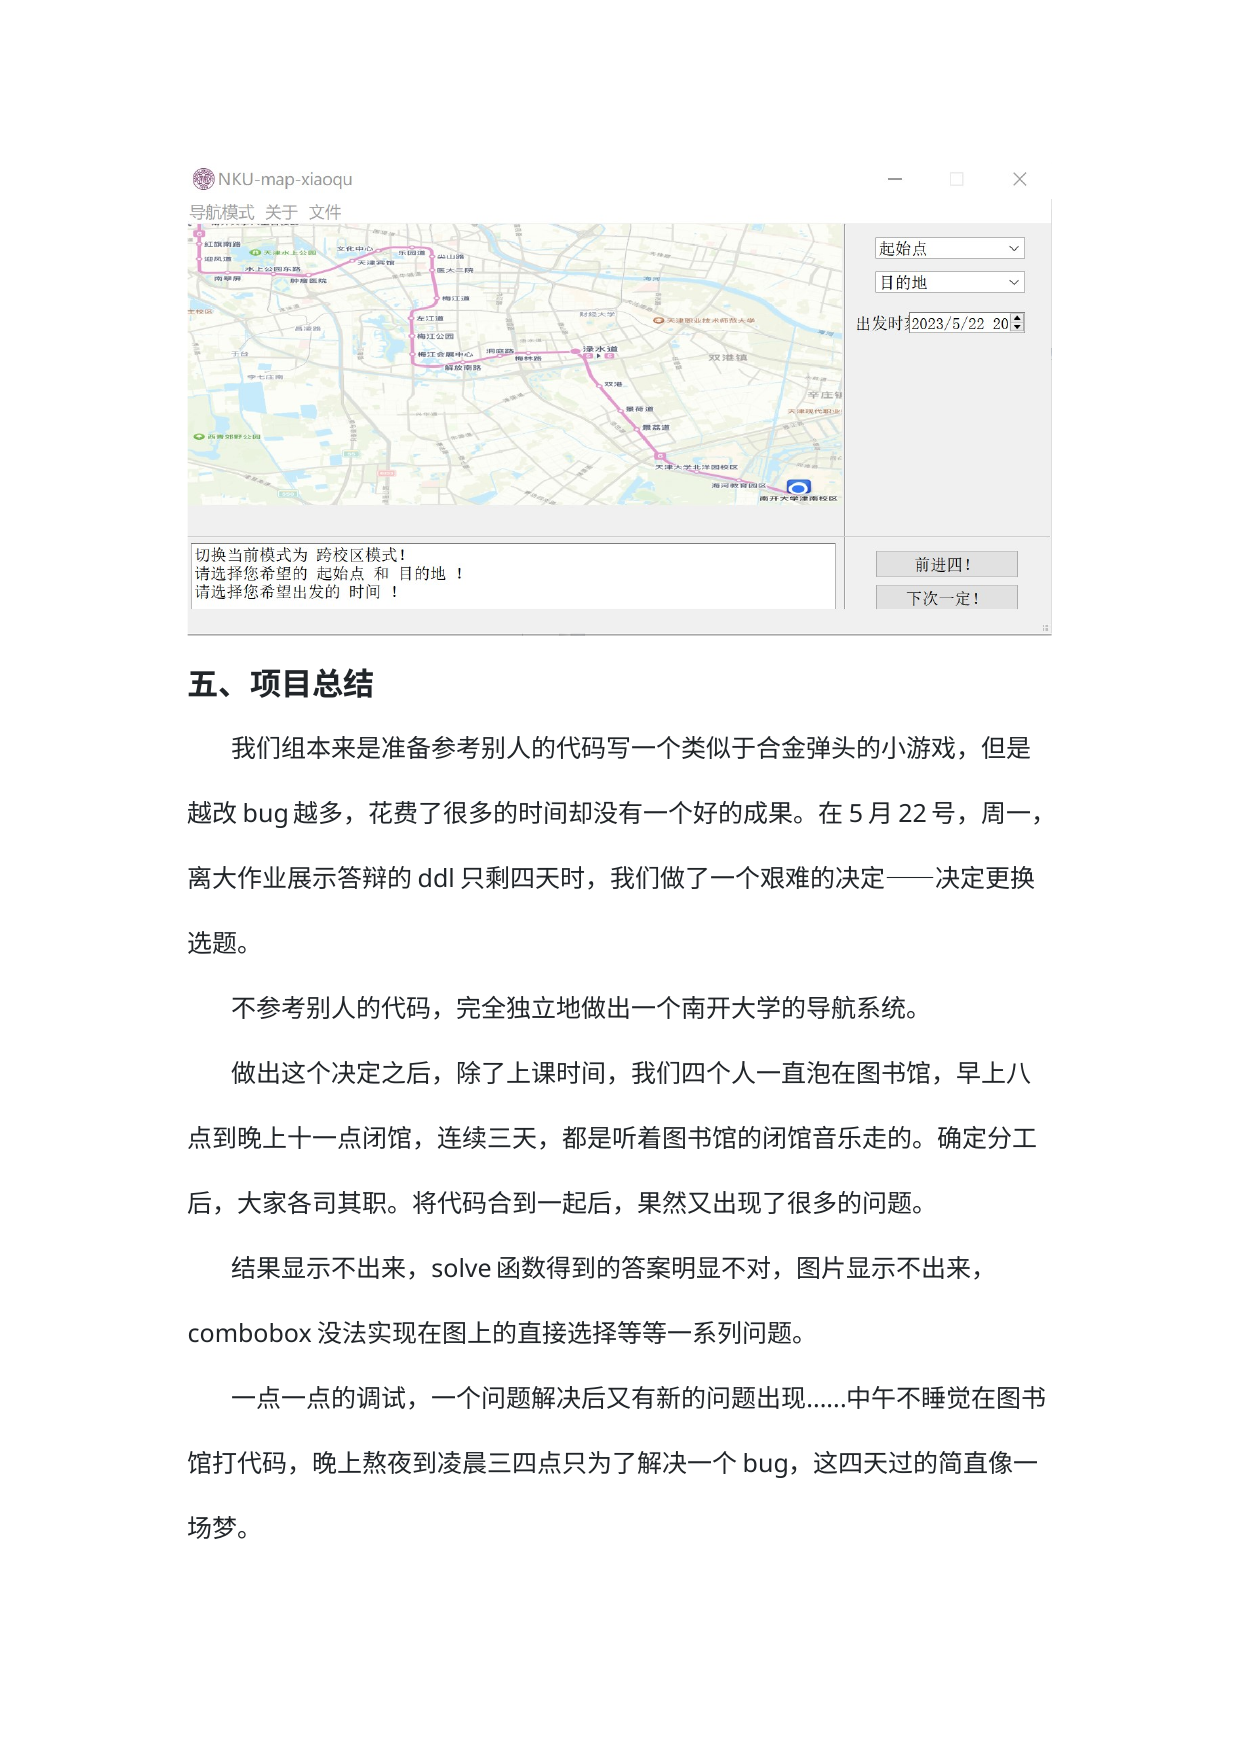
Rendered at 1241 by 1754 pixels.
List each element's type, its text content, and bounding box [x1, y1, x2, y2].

list 我们组本来是准备参考别人的代码写一个类似于合金弹头的小游戏，但是越改bug越多，花费了很多的时间却没有一个好的成果。在5月22号，周一，离大作业展示答辩的ddl只剩四天时，我们做了一个艰难的决定——决定更换选题。 [187, 714, 1053, 974]
picture [187, 162, 1052, 636]
list 一点一点的调试，一个问题解决后又有新的问题出现......中午不睡觉在图书馆打代码，晚上熬夜到凌晨三四点只为了解决一个bug，这四天过的简直像一场梦。 [187, 1364, 1053, 1559]
list 五、项目总结 [187, 649, 1053, 714]
list 不参考别人的代码，完全独立地做出一个南开大学的导航系统。 [187, 974, 1053, 1039]
list 结果显示不出来，solve函数得到的答案明显不对，图片显示不出来，combobox没法实现在图上的直接选择等等一系列问题。 [187, 1234, 1053, 1364]
list 做出这个决定之后，除了上课时间，我们四个人一直泡在图书馆，早上八点到晚上十一点闭馆，连续三天，都是听着图书馆的闭馆音乐走的。确定分工后，大家各司其职。将代码合到一起后，果然又出现了很多的问题。 [187, 1039, 1053, 1234]
